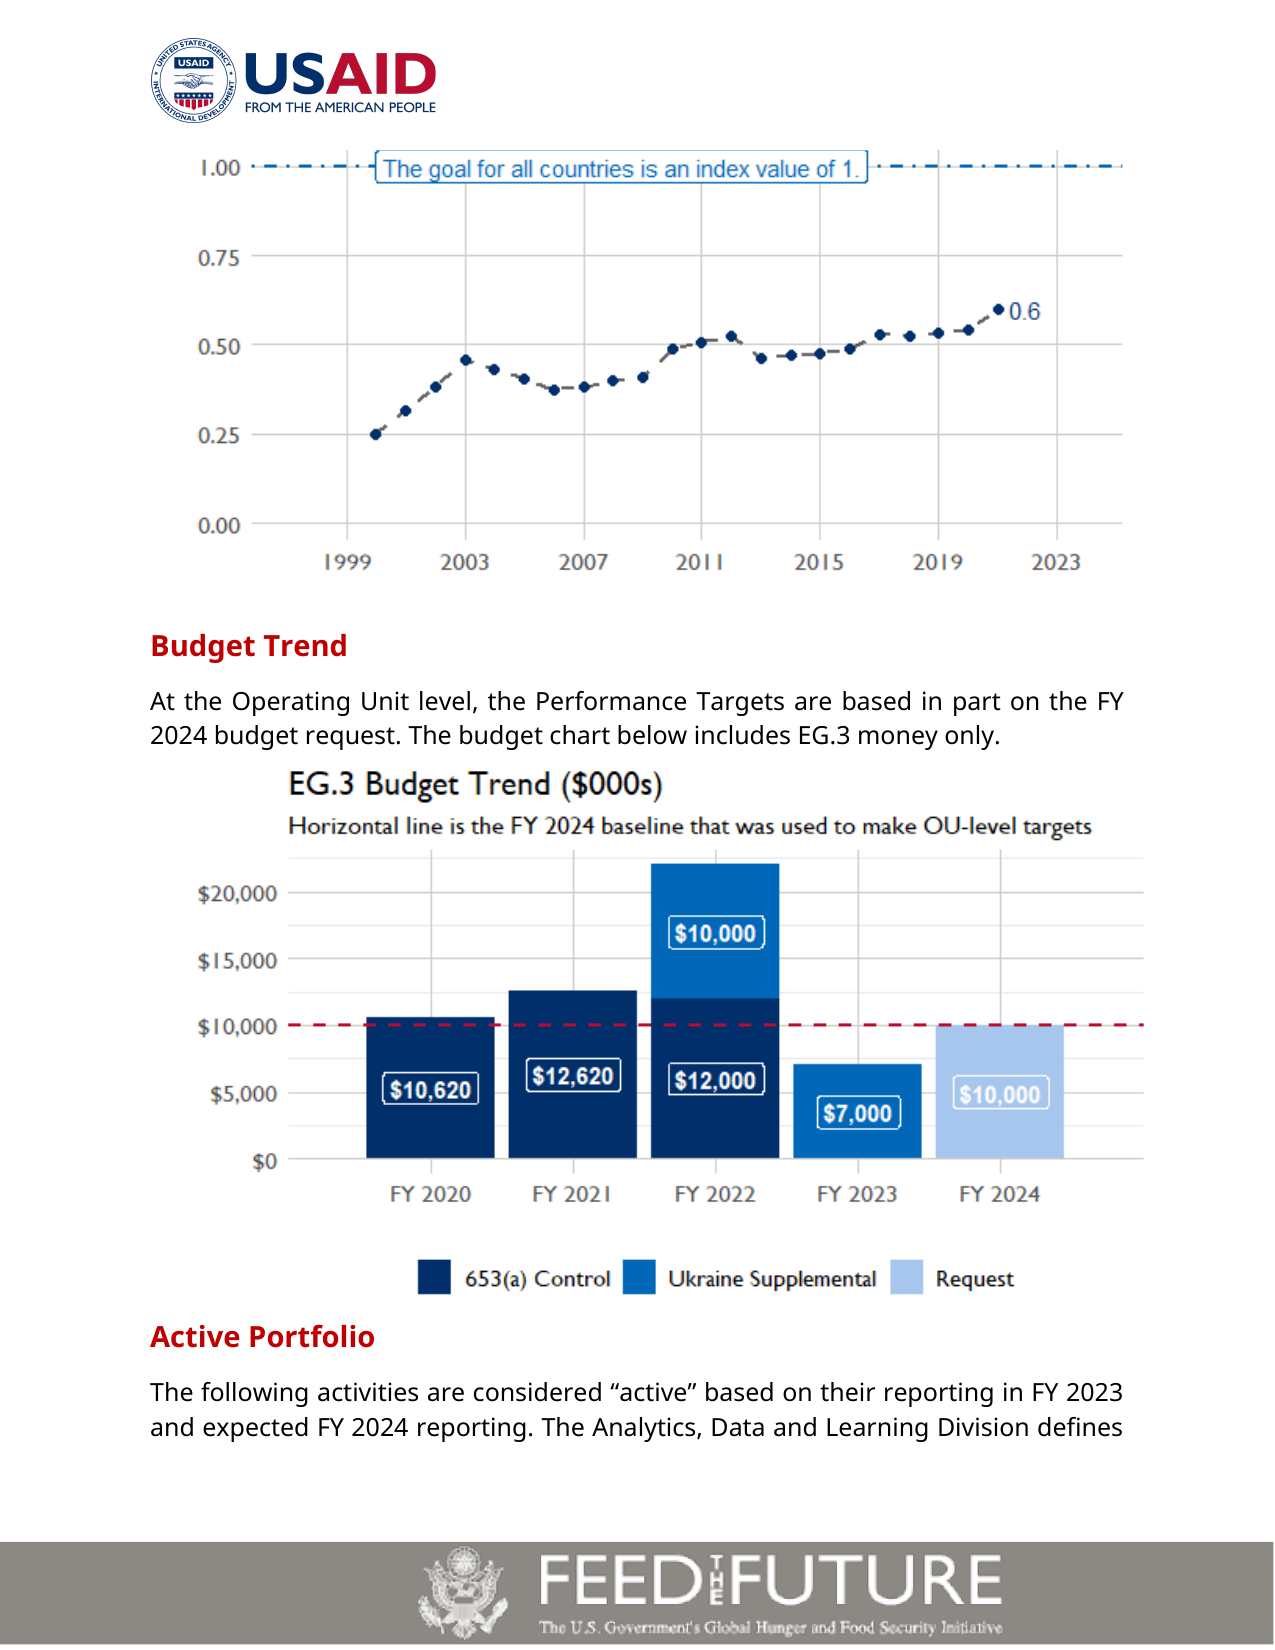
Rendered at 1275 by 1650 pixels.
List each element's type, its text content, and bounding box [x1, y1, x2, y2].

subtitle Active Portfolio [150, 1317, 1125, 1356]
picture [414, 1540, 1010, 1645]
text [150, 1375, 1125, 1443]
picture [168, 770, 1144, 1296]
text At the Operating Unit level, the Performance Targets are based in part on the FY 2024 budget request. The budget chart below includes EG.3 money only. [150, 684, 1125, 752]
picture [151, 38, 436, 123]
picture [168, 150, 1123, 605]
subtitle Budget Trend [150, 626, 1125, 665]
